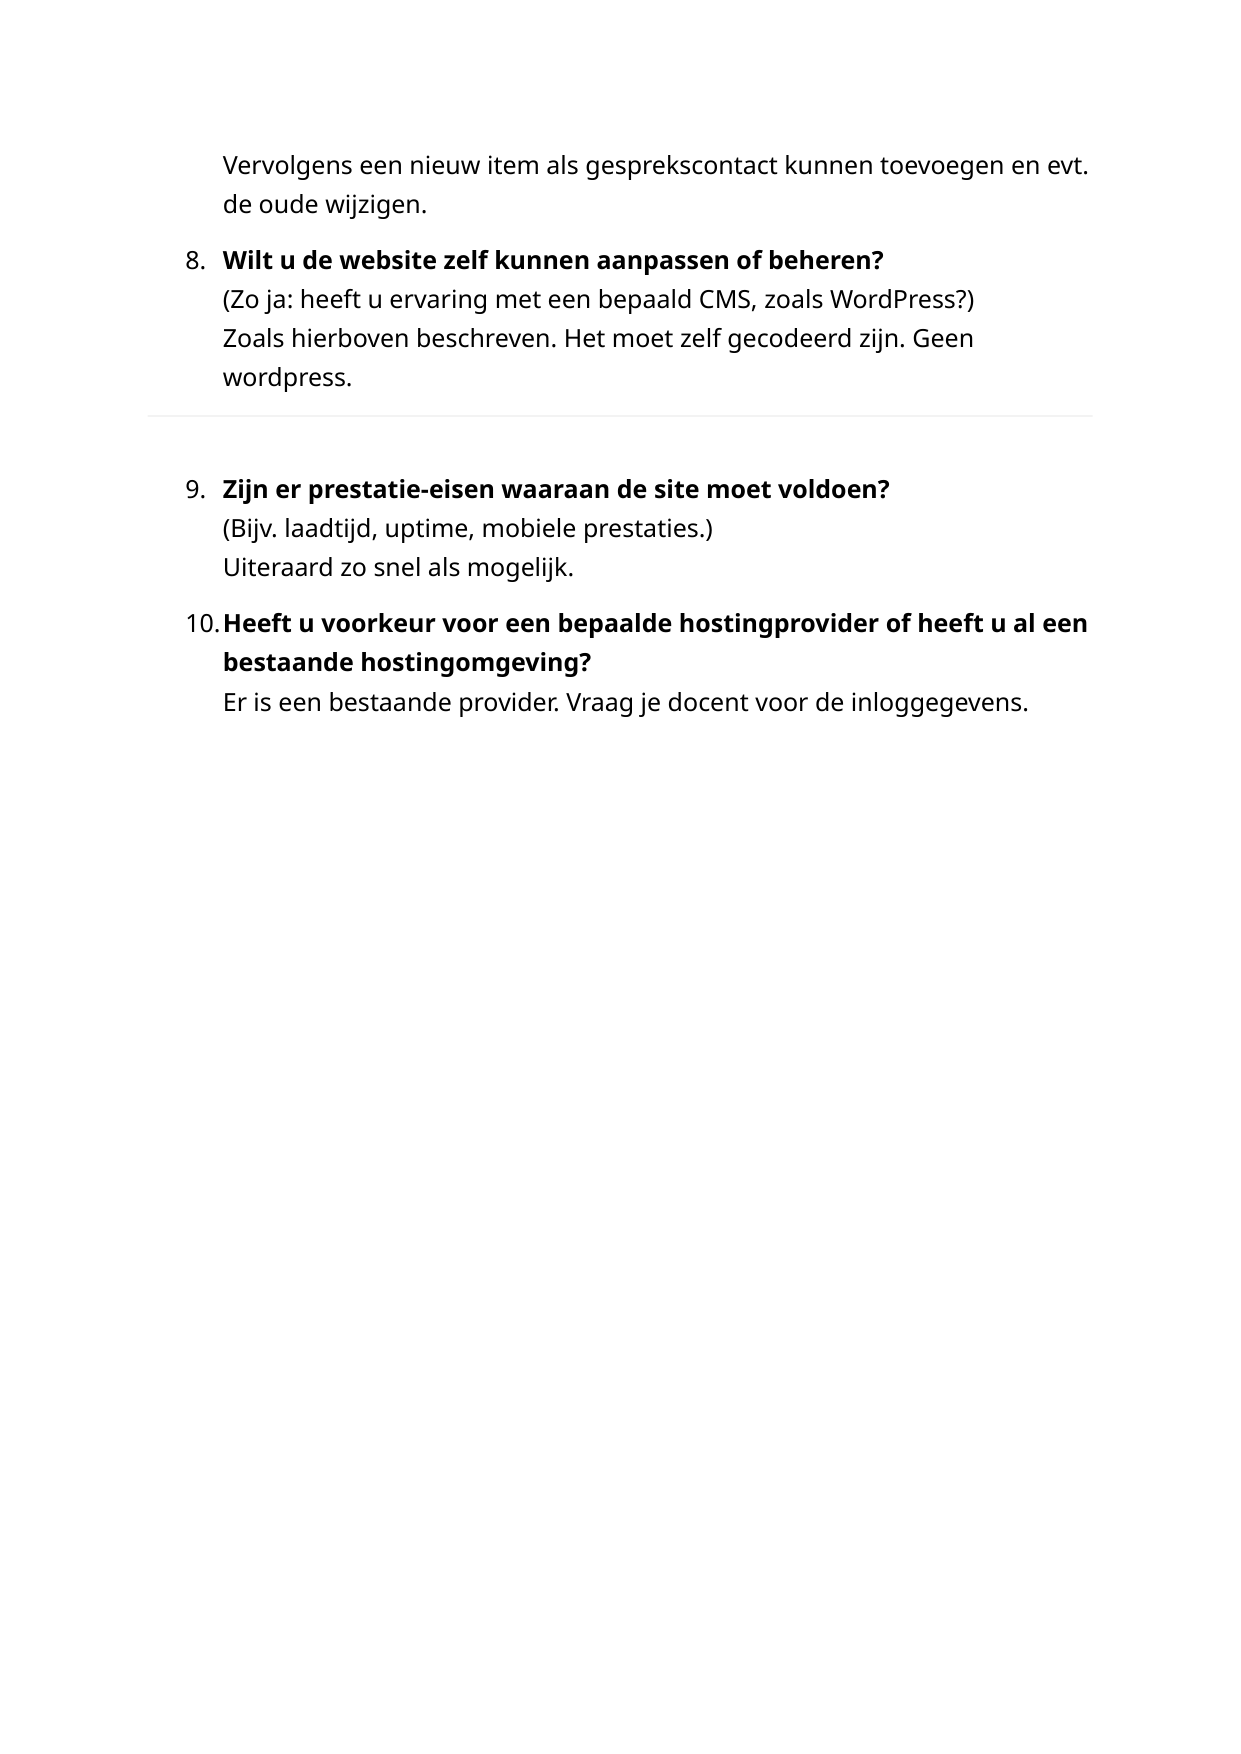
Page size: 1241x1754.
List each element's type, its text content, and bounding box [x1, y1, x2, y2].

list Zijn er prestatie-eisen waaraan de site moet voldoen? (Bijv. laadtijd, uptime, mobiele prestaties.) Uiteraard zo snel als mogelijk. [185, 472, 1093, 584]
list Wilt u de website zelf kunnen aanpassen of beheren? (Zo ja: heeft u ervaring met een bepaald CMS, zoals WordPress?) Zoals hierboven beschreven. Het moet zelf gecodeerd zijn. Geen wordpress. [185, 243, 1093, 394]
list Heeft u voorkeur voor een bepaalde hostingprovider of heeft u al een bestaande hostingomgeving? Er is een bestaande provider. Vraag je docent voor de inloggegevens. [185, 606, 1093, 718]
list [185, 148, 1093, 221]
